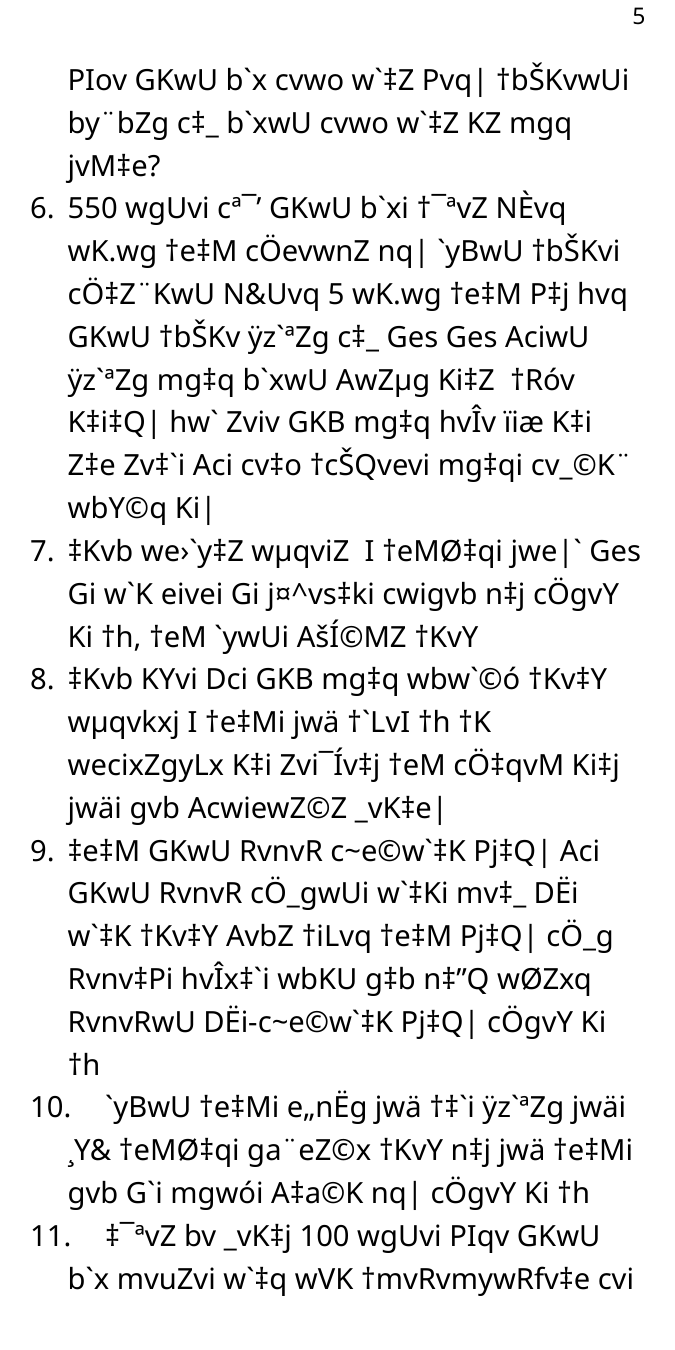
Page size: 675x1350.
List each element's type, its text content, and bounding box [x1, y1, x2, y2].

list GKwU †bŠKv 10 wK.wg/N›Uv †e‡M P‡j 6wK.wg/NÈv †e‡M cÖevwnZ 500 wgUvi PIov GKwU b`x cvwo w`‡Z Pvq| †bŠKvwUi by¨bZg c‡_ b`xwU cvwo w`‡Z KZ mgq jvM‡e? [30, 59, 645, 184]
list 550 wgUvi cª¯’ GKwU b`xi †¯ªvZ NÈvq wK.wg †e‡M cÖevwnZ nq| `yBwU †bŠKvi cÖ‡Z¨KwU N&Uvq 5 wK.wg †e‡M P‡j hvq GKwU †bŠKv ÿz`ªZg c‡_ Ges Ges AciwU ÿz`ªZg mg‡q b`xwU AwZµg Ki‡Z †Róv K‡i‡Q| hw` Zviv GKB mg‡q hvÎv ïiæ K‡i Z‡e Zv‡`i Aci cv‡o †cŠQvevi mg‡qi cv_©K¨ wbY©q Ki| [30, 188, 645, 527]
list ‡Kvb we›`y‡Z wµqviZ I †eMØ‡qi jwe|` Ges Gi w`K eivei Gi j¤^vs‡ki cwigvb n‡j cÖgvY Ki †h, †eM `ywUi AšÍ©MZ †KvY [30, 530, 645, 656]
list ‡Kvb KYvi Dci GKB mg‡q wbw`©ó †Kv‡Y wµqvkxj I †e‡Mi jwä †`LvI †h †K wecixZgyLx K‡i Zvi¯Ív‡j †eM cÖ‡qvM Ki‡j jwäi gvb AcwiewZ©Z _vK‡e| [30, 659, 645, 827]
list ‡e‡M GKwU RvnvR c~e©w`‡K Pj‡Q| Aci GKwU RvnvR cÖ_gwUi w`‡Ki mv‡_ DËi w`‡K †Kv‡Y AvbZ †iLvq †e‡M Pj‡Q| cÖ_g Rvnv‡Pi hvÎx‡`i wbKU g‡b n‡”Q wØZxq RvnvRwU DËi-c~e©w`‡K Pj‡Q| cÖgvY Ki †h [30, 830, 645, 1084]
list `yBwU †e‡Mi e„nËg jwä †‡`i ÿz`ªZg jwäi ¸Y& †eMØ‡qi ga¨eZ©x †KvY n‡j jwä †e‡Mi gvb G`i mgwói A‡a©K nq| cÖgvY Ki †h [30, 1087, 645, 1212]
